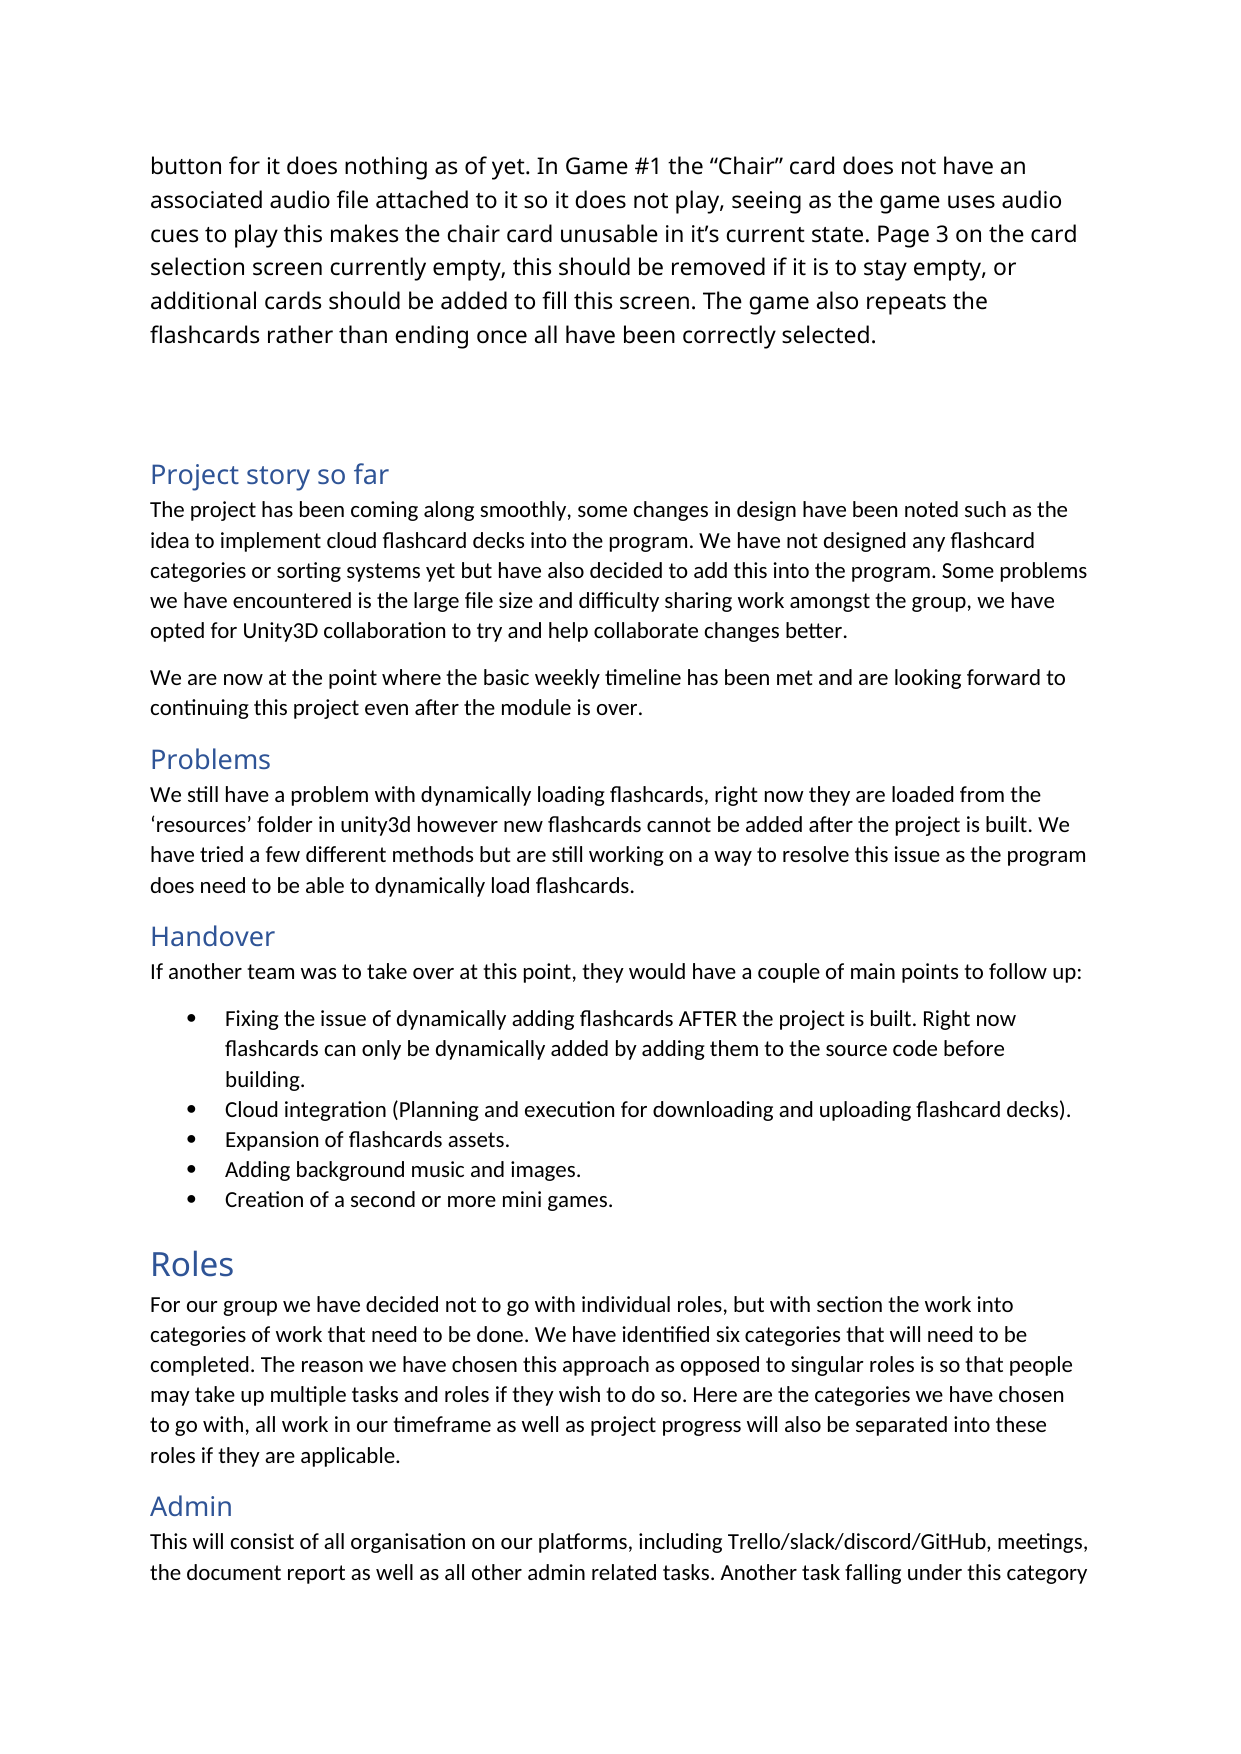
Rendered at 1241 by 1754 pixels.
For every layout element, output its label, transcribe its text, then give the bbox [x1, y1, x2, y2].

list Cloud integration (Planning and execution for downloading and uploading flashcard decks). [187, 1095, 1090, 1123]
text If another team was to take over at this point, they would have a couple of main points to follow up: [150, 957, 1090, 986]
subtitle Problems [150, 740, 1090, 777]
subtitle Handover [150, 918, 1090, 954]
subtitle Project story so far [150, 456, 1090, 493]
list Adding background music and images. [187, 1155, 1090, 1183]
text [150, 1527, 1090, 1586]
text For our group we have decided not to go with individual roles, but with section the work into categories of work that need to be done. We have identified six categories that will need to be completed. The reason we have chosen this approach as opposed to singular roles is so that people may take up multiple tasks and roles if they wish to do so. Here are the categories we have chosen to go with, all work in our timeframe as well as project progress will also be separated into these roles if they are applicable. [150, 1290, 1090, 1469]
list Creation of a second or more mini games. [187, 1186, 1090, 1214]
text We are now at the point where the basic weekly timeline has been met and are looking forward to continuing this project even after the module is over. [150, 663, 1090, 722]
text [150, 150, 1090, 350]
text The project has been coming along smoothly, some changes in design have been noted such as the idea to implement cloud flashcard decks into the program. We have not designed any flashcard categories or sorting systems yet but have also decided to add this into the program. Some problems we have encountered is the large file size and difficulty sharing work amongst the group, we have opted for Unity3D collaboration to try and help collaborate changes better. [150, 496, 1090, 644]
list Expansion of flashcards assets. [187, 1125, 1090, 1153]
text We still have a problem with dynamically loading flashcards, right now they are loaded from the ‘resources’ folder in unity3d however new flashcards cannot be added after the project is built. We have tried a few different methods but are still working on a way to resolve this issue as the program does need to be able to dynamically load flashcards. [150, 780, 1090, 899]
subtitle Admin [150, 1488, 1090, 1524]
subtitle Roles [150, 1241, 1090, 1286]
list Fixing the issue of dynamically adding flashcards AFTER the project is built. Right now flashcards can only be dynamically added by adding them to the source code before building. [187, 1004, 1090, 1093]
